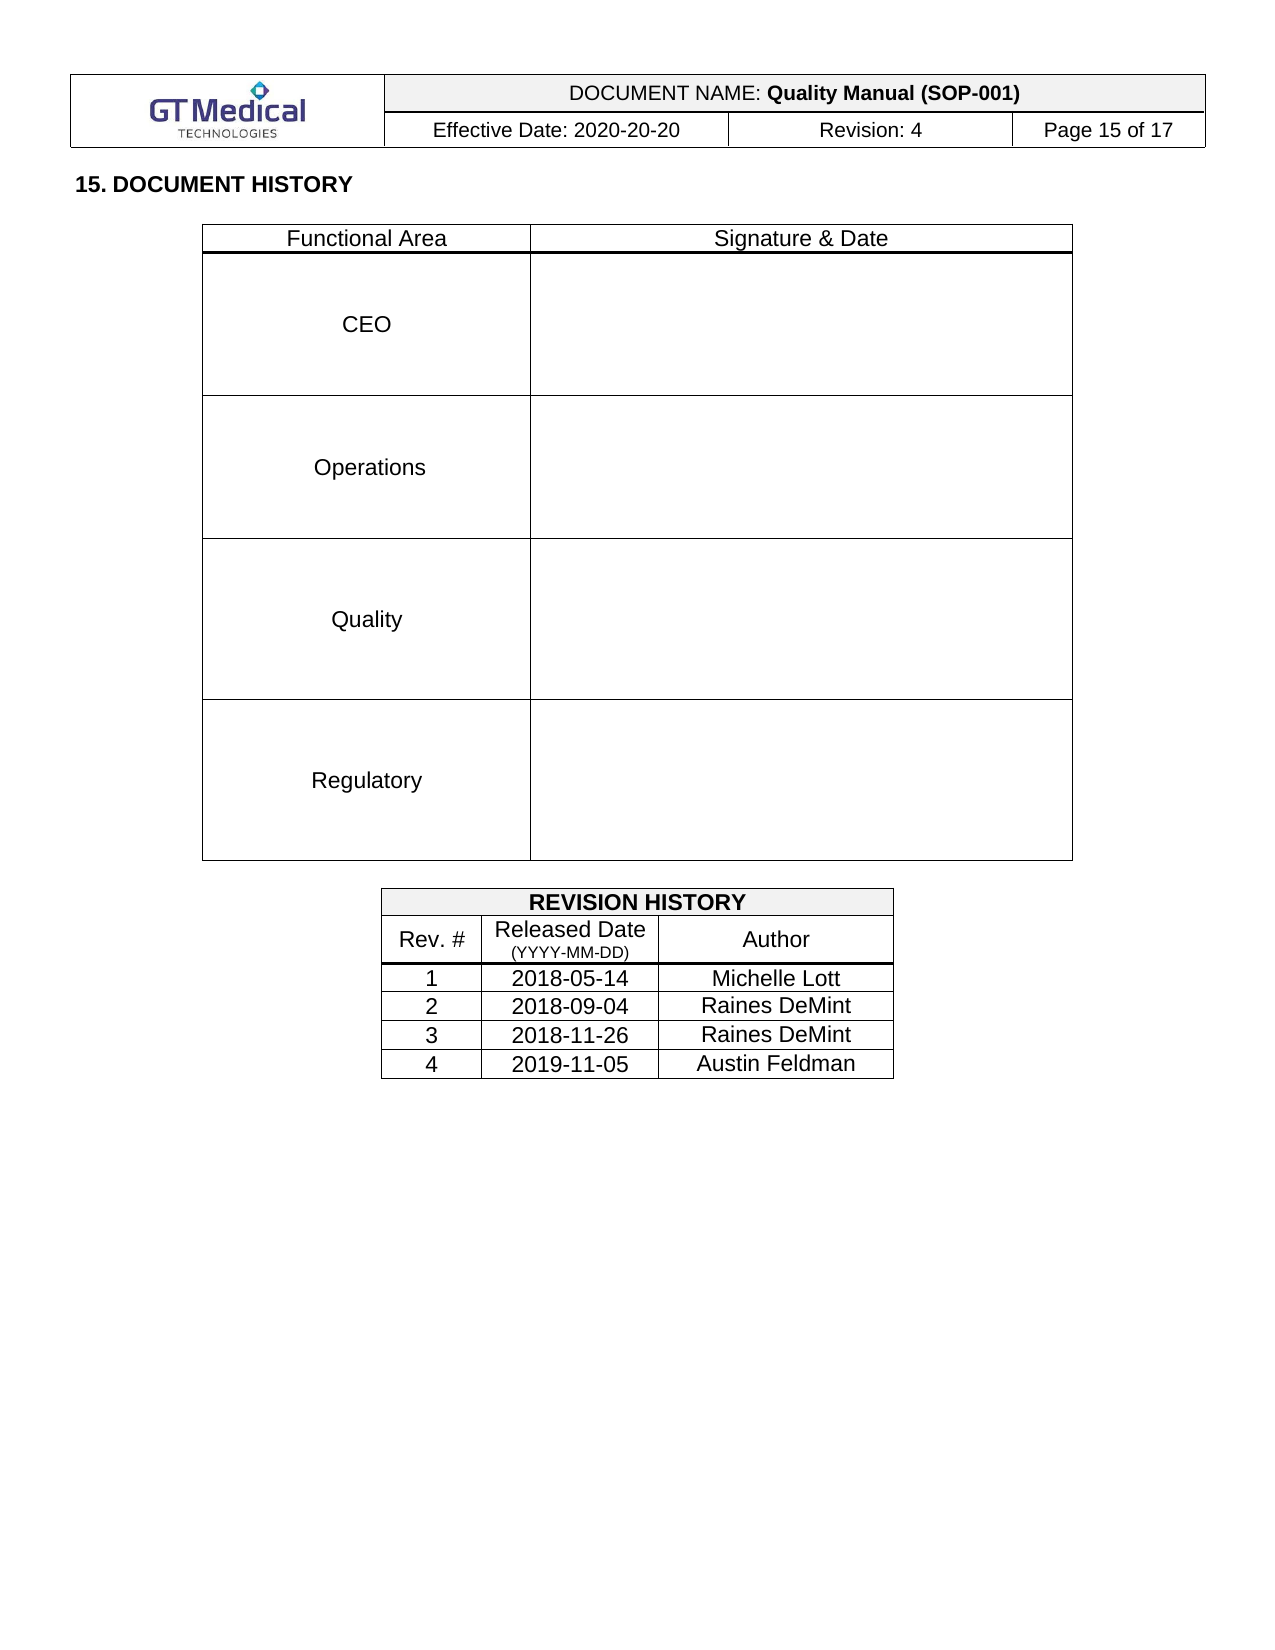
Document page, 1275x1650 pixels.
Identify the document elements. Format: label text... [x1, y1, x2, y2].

table_cell CEO [203, 254, 530, 394]
table_cell [531, 396, 1072, 538]
table_cell 2018-11-26 [482, 1021, 658, 1049]
table_cell Rev. # [382, 916, 481, 962]
table_cell 1 [382, 965, 481, 991]
table_cell Quality [203, 539, 530, 699]
table_cell Raines DeMint [659, 1021, 893, 1049]
table_cell Operations [203, 396, 530, 538]
list DOCUMENT HISTORY [75, 171, 1200, 197]
table_cell 3 [382, 1021, 481, 1049]
table_cell Author [659, 916, 893, 962]
table_header Functional Area [203, 225, 530, 251]
table_cell Michelle Lott [659, 965, 893, 991]
table_cell 4 [382, 1050, 481, 1078]
table_cell 2 [382, 992, 481, 1020]
table_cell 2019-11-05 [482, 1050, 658, 1078]
table_cell [531, 539, 1072, 699]
table_cell Raines DeMint [659, 992, 893, 1020]
picture [144, 80, 311, 141]
table_cell Austin Feldman [659, 1050, 893, 1078]
table_cell 2018-09-04 [482, 992, 658, 1020]
table_cell Released Date (YYYY-MM-DD) [482, 916, 658, 962]
table_cell [531, 254, 1072, 394]
table_cell [531, 700, 1072, 860]
table_cell 2018-05-14 [482, 965, 658, 991]
table_cell Regulatory [203, 700, 530, 860]
table_header Signature & Date [531, 225, 1072, 251]
table_header REVISION HISTORY [382, 889, 893, 915]
